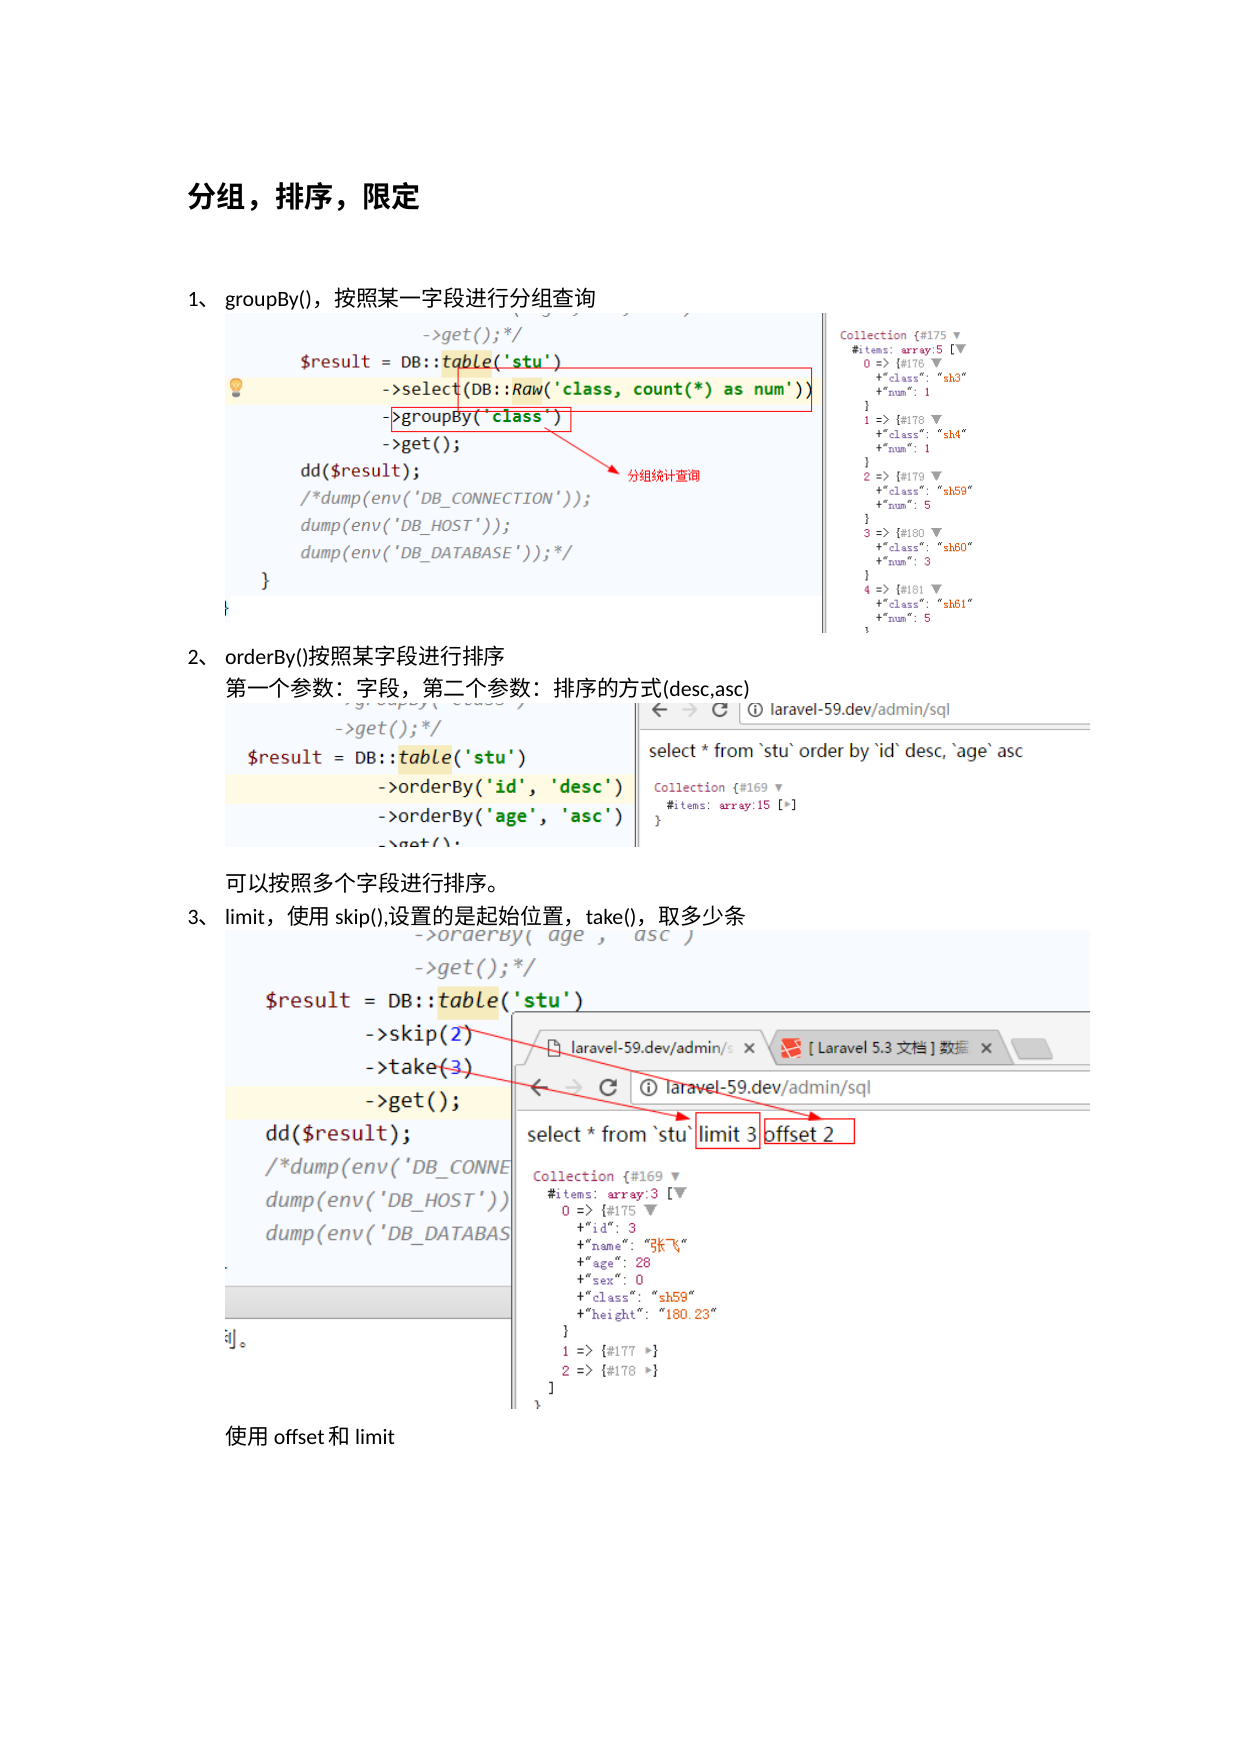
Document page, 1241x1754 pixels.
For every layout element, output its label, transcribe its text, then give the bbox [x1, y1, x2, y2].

list 第一个参数：字段，第二个参数：排序的方式(desc,asc) [225, 671, 1053, 703]
list groupBy()，按照某一字段进行分组查询 [187, 281, 1053, 313]
list 可以按照多个字段进行排序。 [225, 866, 1053, 898]
picture [225, 313, 1091, 633]
picture [225, 930, 1091, 1409]
list 使用 offset和limit [225, 1418, 1053, 1451]
list limit，使用skip(),设置的是起始位置，take()，取多少条 [187, 898, 1053, 931]
list orderBy()按照某字段进行排序 [187, 638, 1053, 671]
subtitle 分组，排序，限定 [187, 162, 1053, 227]
picture [225, 703, 1091, 847]
